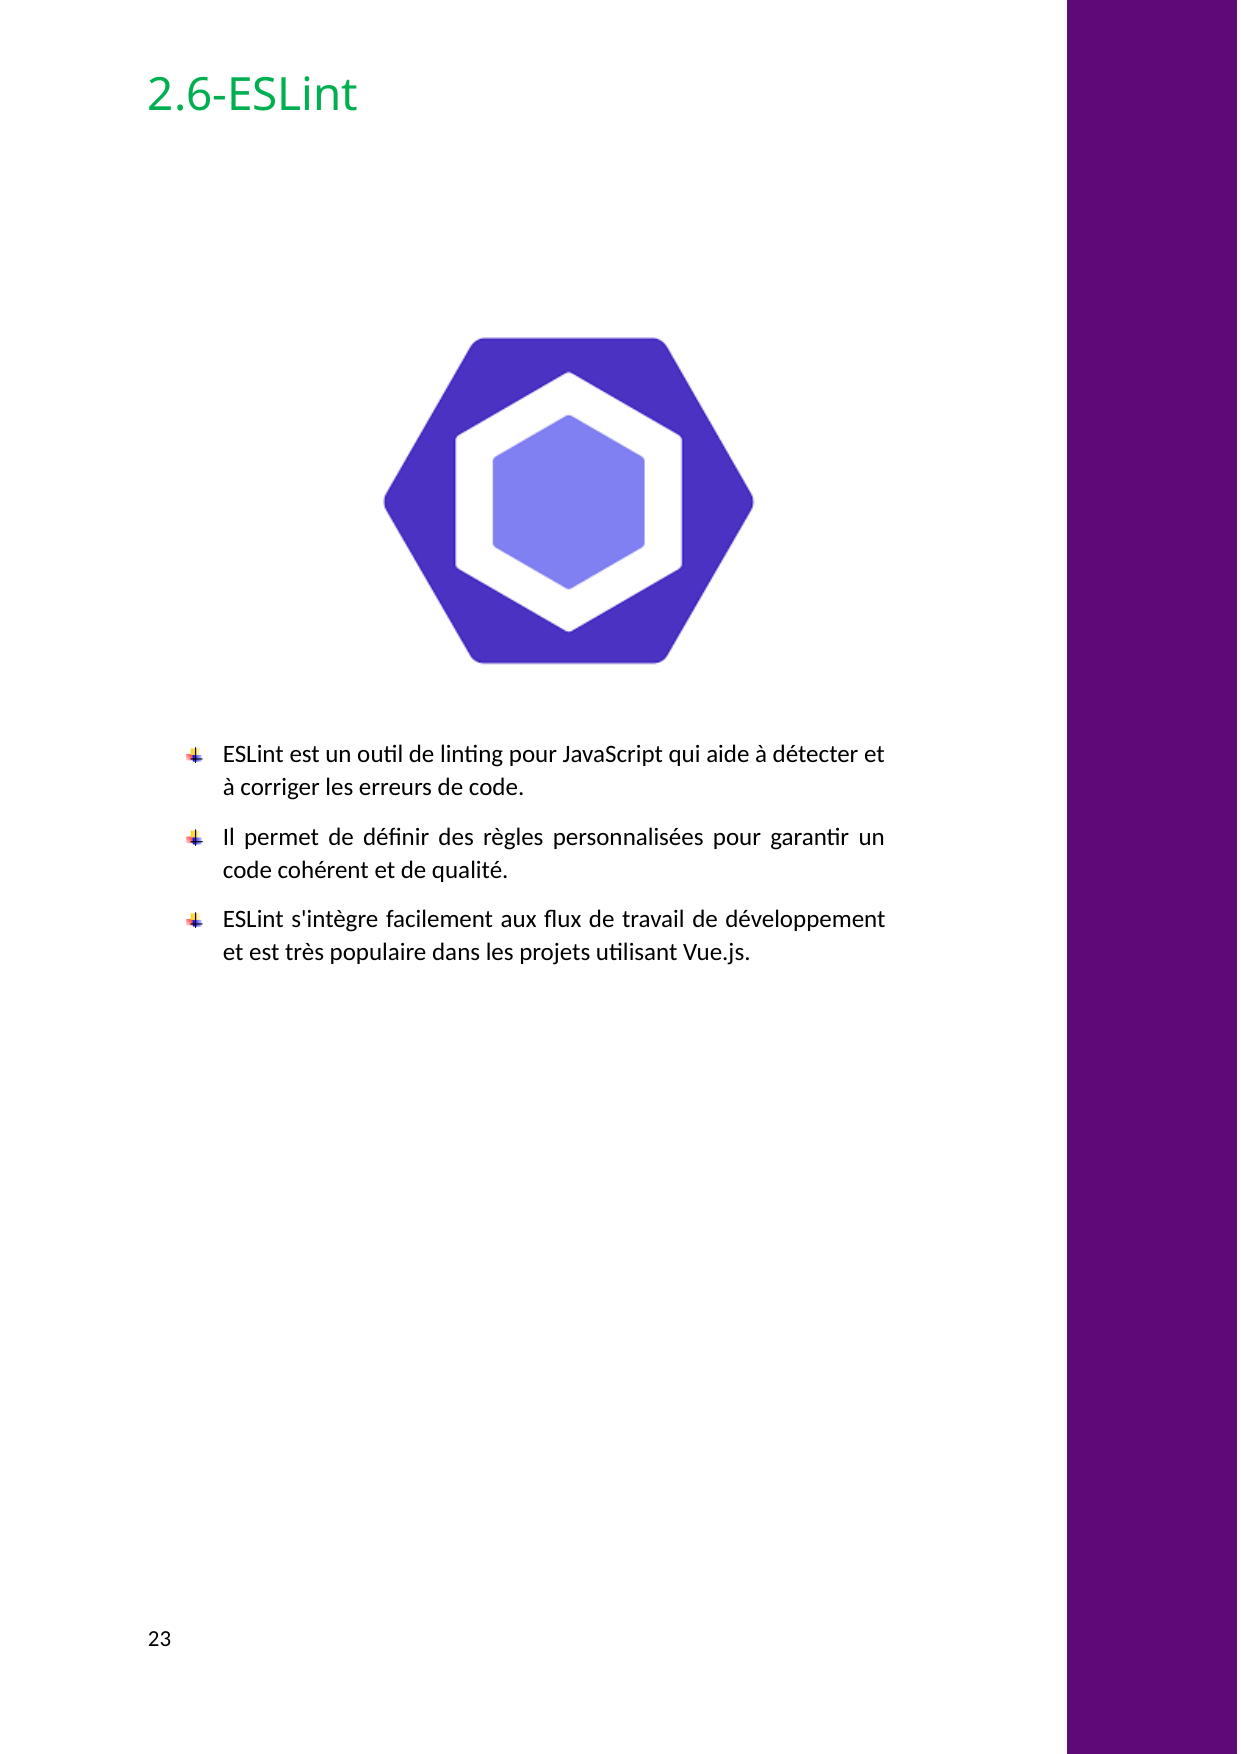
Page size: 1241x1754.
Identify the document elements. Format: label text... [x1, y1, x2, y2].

list Il permet de définir des règles personnalisées pour garantir un code cohérent et de qualité. [185, 821, 886, 884]
picture [382, 336, 756, 666]
picture [186, 828, 203, 846]
list ESLint est un outil de linting pour JavaScript qui aide à détecter et à corriger les erreurs de code. [185, 738, 886, 802]
list ESLint s'intègre facilement aux flux de travail de développement et est très populaire dans les projets utilisant Vue.js. [185, 903, 886, 967]
picture [186, 911, 203, 928]
subtitle 2.6-ESLint [148, 62, 1067, 124]
picture [186, 746, 203, 763]
